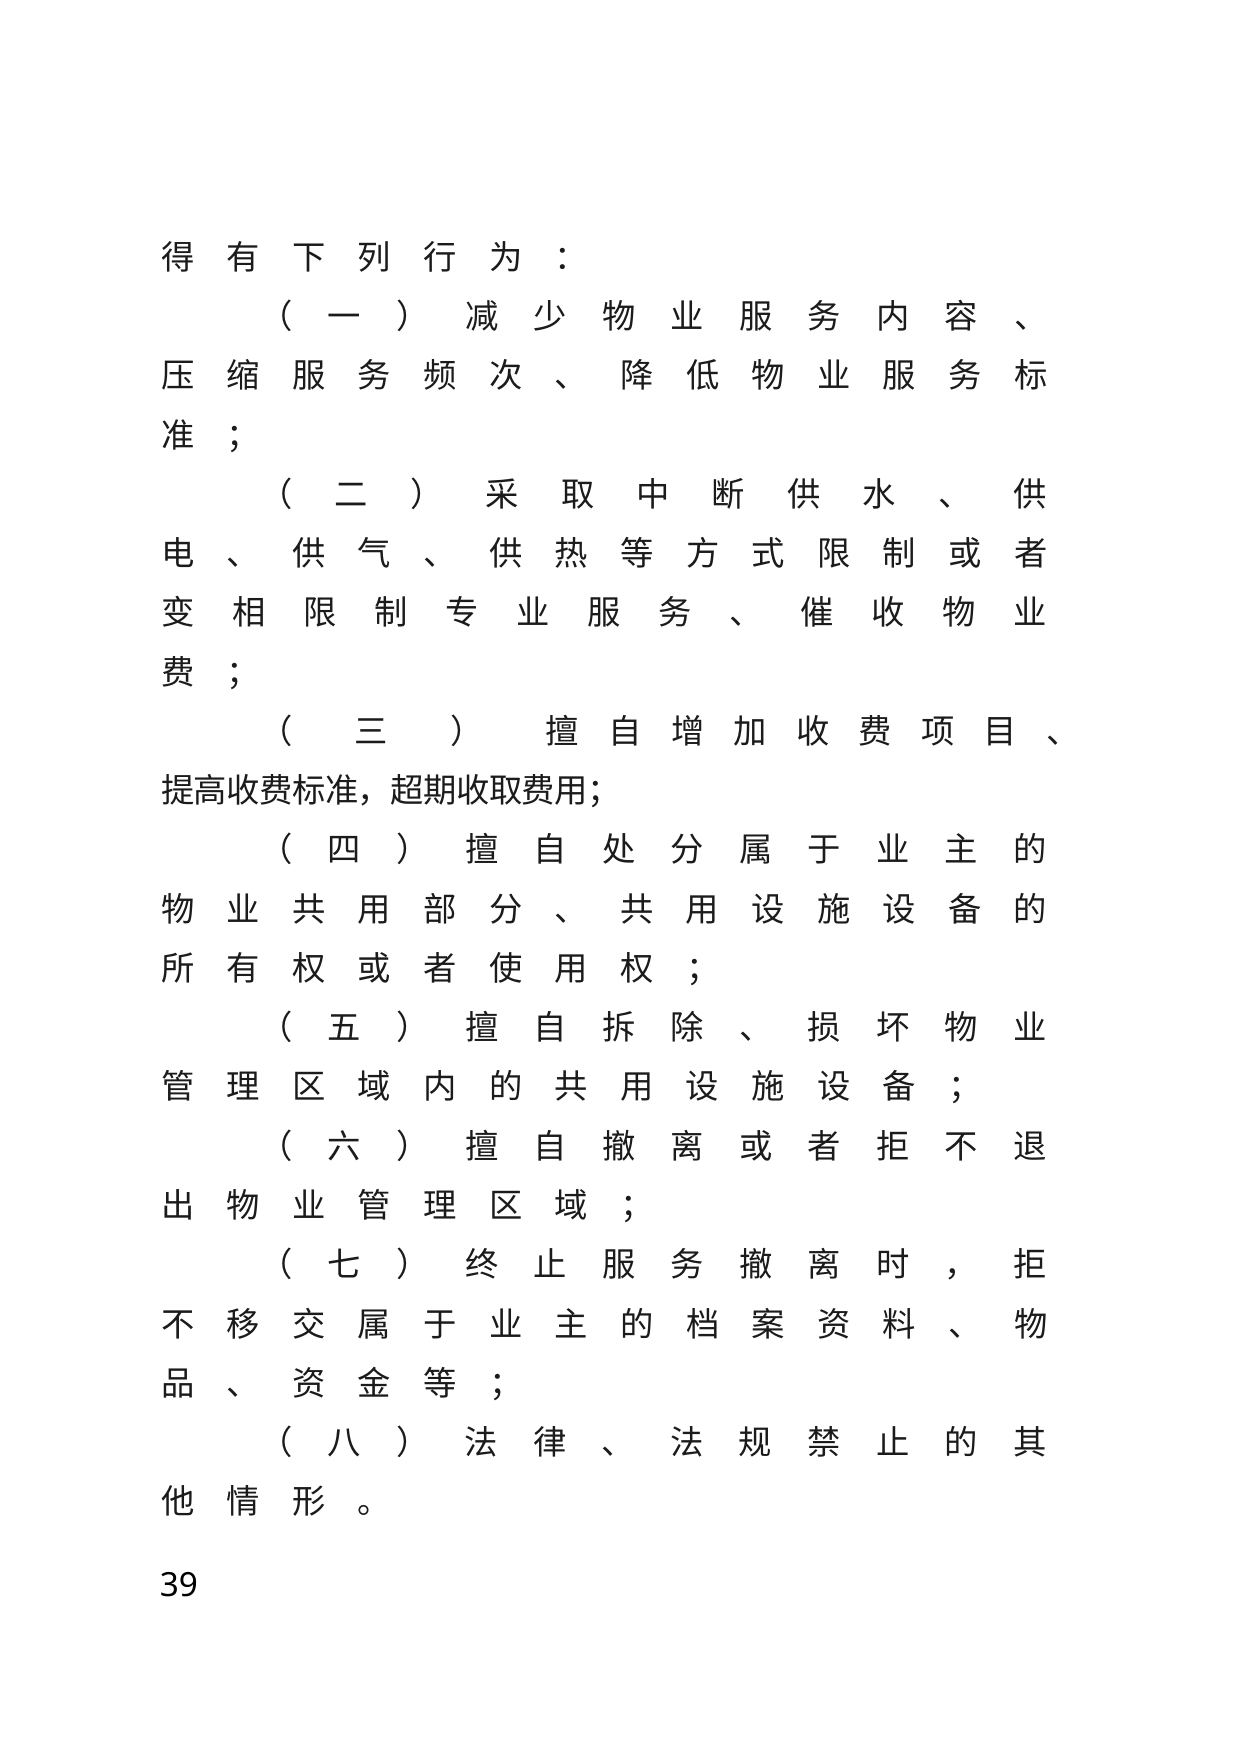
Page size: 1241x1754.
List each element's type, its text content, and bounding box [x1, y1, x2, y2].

text （二）采取中断供水、供电、供气、供热等方式限制或者变相限制专业服务、催收物业费； [161, 462, 1079, 699]
text （一）减少物业服务内容、压缩服务频次、降低物业服务标准； [161, 284, 1079, 462]
text （四）擅自处分属于业主的物业共用部分、共用设施设备的所有权或者使用权； [161, 818, 1079, 996]
text （六）擅自撤离或者拒不退出物业管理区域； [161, 1114, 1079, 1233]
text （五）擅自拆除、损坏物业管理区域内的共用设施设备； [161, 996, 1079, 1114]
text 第四十七条 物业服务人不得有下列行为： [161, 225, 1079, 284]
text （三）擅自增加收费项目、提高收费标准，超期收取费用； [161, 699, 1079, 818]
text （七）终止服务撤离时，拒不移交属于业主的档案资料、物品、资金等； [161, 1233, 1079, 1410]
text （八）法律、法规禁止的其他情形。 [161, 1410, 1079, 1529]
